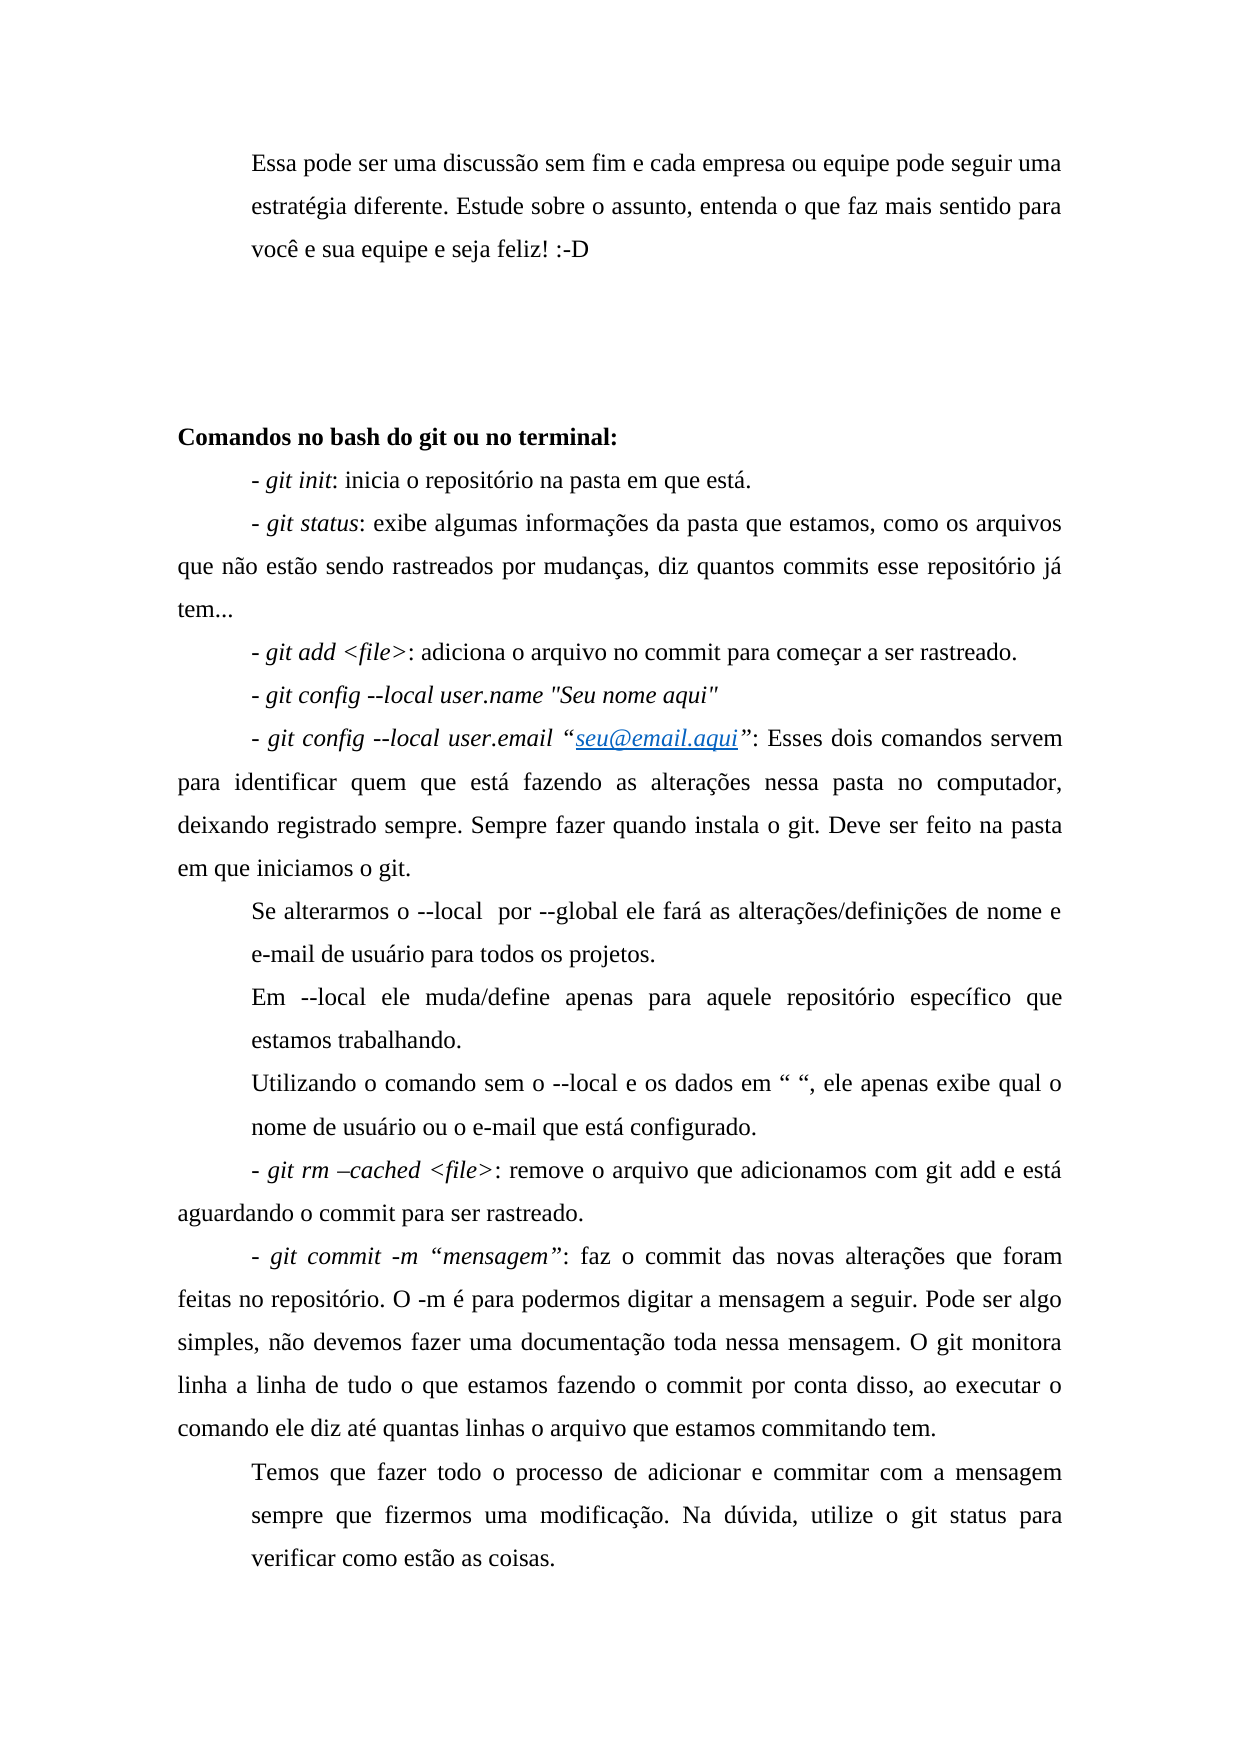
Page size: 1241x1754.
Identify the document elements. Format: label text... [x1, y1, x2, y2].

text - git commit -m “mensagem”: faz o commit das novas alterações que foram feitas no repositório. O -m é para podermos digitar a mensagem a seguir. Pode ser algo simples, não devemos fazer uma documentação toda nessa mensagem. O git monitora linha a linha de tudo o que estamos fazendo o commit por conta disso, ao executar o comando ele diz até quantas linhas o arquivo que estamos commitando tem. [177, 1241, 1063, 1442]
text Utilizando o comando sem o --local e os dados em “ “, ele apenas exibe qual o nome de usuário ou o e-mail que está configurado. [251, 1068, 1063, 1140]
text - git config --local user.email “seu@email.aqui”: Esses dois comandos servem para identificar quem que está fazendo as alterações nessa pasta no computador, deixando registrado sempre. Sempre fazer quando instala o git. Deve ser feito na pasta em que iniciamos o git. [177, 723, 1063, 882]
text Essa pode ser uma discussão sem fim e cada empresa ou equipe pode seguir uma estratégia diferente. Estude sobre o assunto, entenda o que faz mais sentido para você e sua equipe e seja feliz! :-D [251, 148, 1063, 263]
text - git init: inicia o repositório na pasta em que está. [177, 465, 1063, 493]
text - git add <file>: adiciona o arquivo no commit para começar a ser rastreado. [177, 637, 1063, 666]
text - git config --local user.name "Seu nome aqui" [177, 680, 1063, 709]
text Comandos no bash do git ou no terminal: [177, 422, 1063, 450]
text Em --local ele muda/define apenas para aquele repositório específico que estamos trabalhando. [251, 982, 1063, 1054]
text Temos que fazer todo o processo de adicionar e commitar com a mensagem sempre que fizermos uma modificação. Na dúvida, utilize o git status para verificar como estão as coisas. [251, 1457, 1063, 1572]
text - git status: exibe algumas informações da pasta que estamos, como os arquivos que não estão sendo rastreados por mudanças, diz quantos commits esse repositório já tem... [177, 508, 1063, 623]
text Se alterarmos o --local por --global ele fará as alterações/definições de nome e e-mail de usuário para todos os projetos. [251, 896, 1063, 968]
text - git rm –cached <file>: remove o arquivo que adicionamos com git add e está aguardando o commit para ser rastreado. [177, 1155, 1063, 1227]
